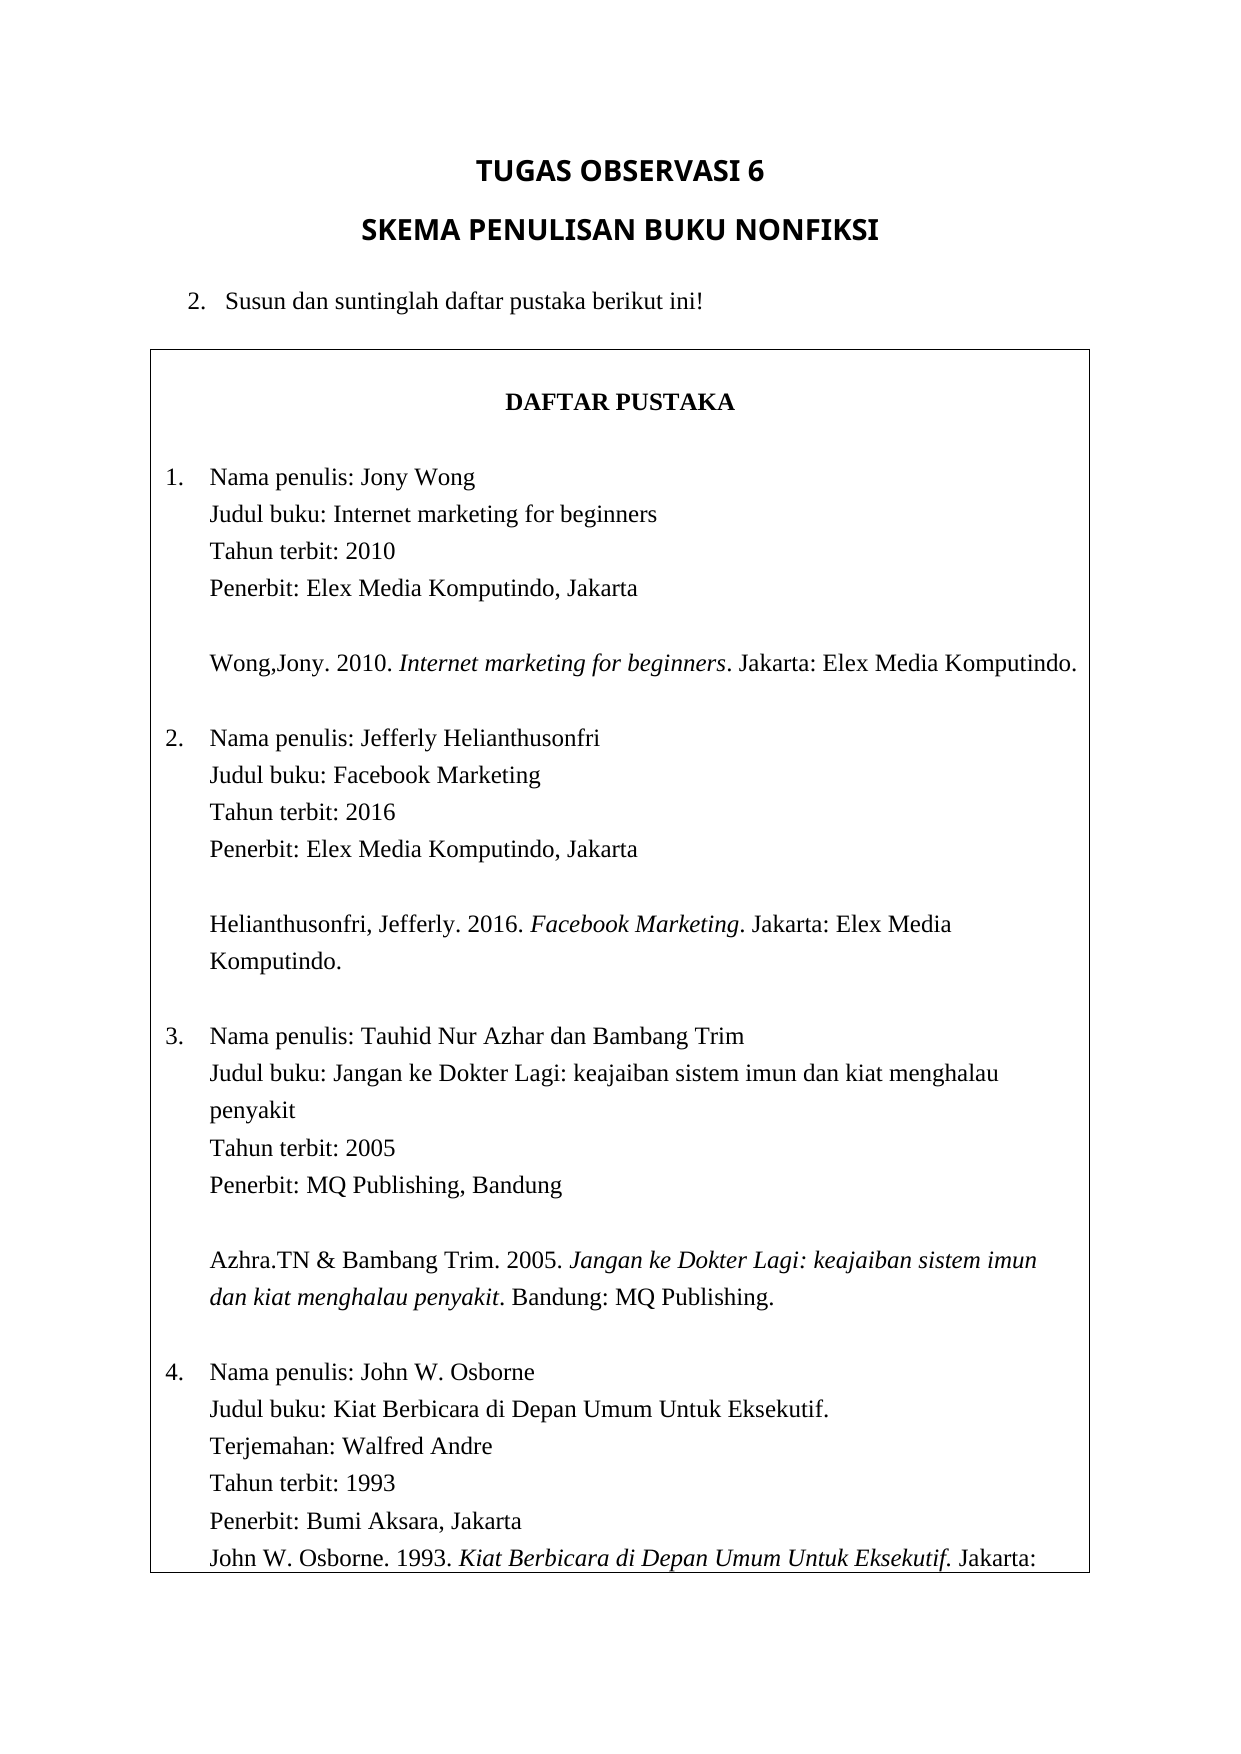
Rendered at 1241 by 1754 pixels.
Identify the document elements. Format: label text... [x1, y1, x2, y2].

text TUGAS OBSERVASI 6 [150, 150, 1090, 190]
list Susun dan suntinglah daftar pustaka berikut ini! [187, 286, 1090, 315]
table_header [151, 350, 1089, 1572]
text SKEMA PENULISAN BUKU NONFIKSI [150, 209, 1090, 249]
